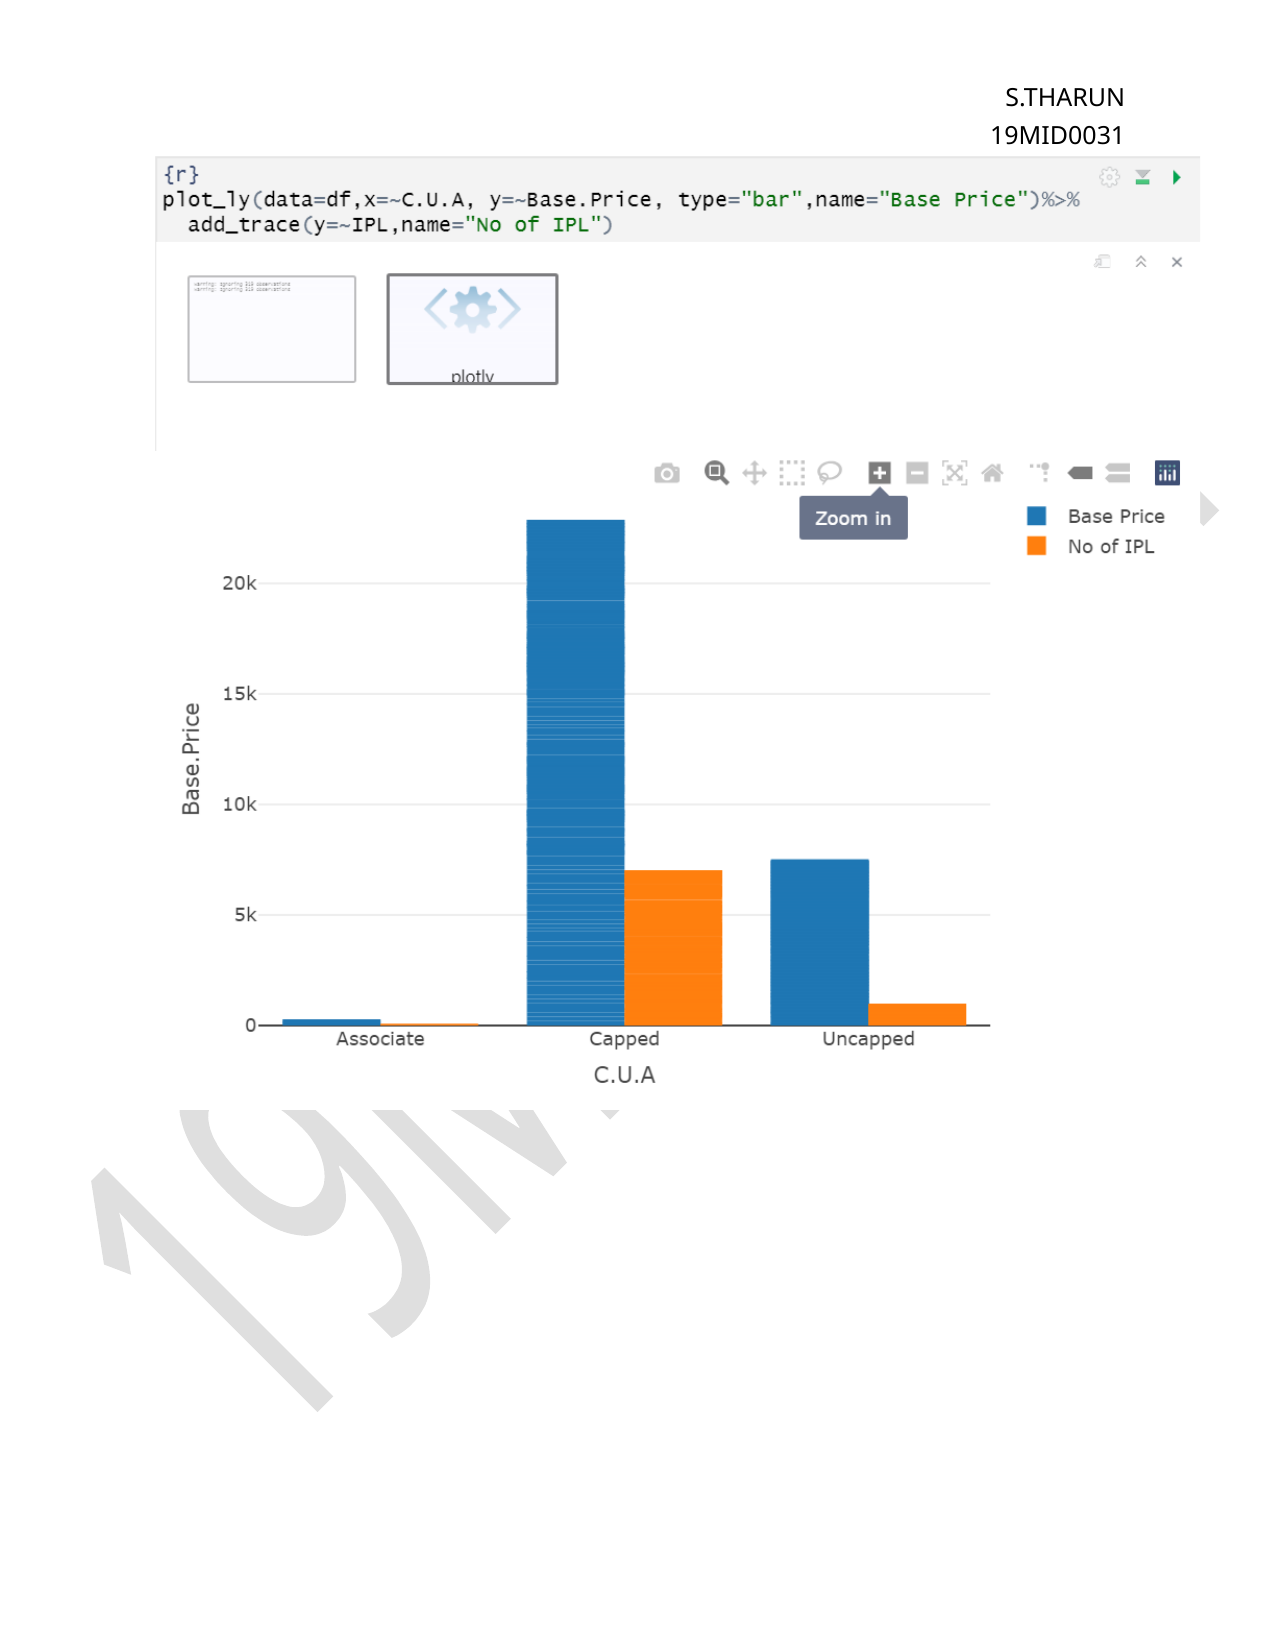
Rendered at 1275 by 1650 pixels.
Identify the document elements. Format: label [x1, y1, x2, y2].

table_cell [75, 151, 1200, 1553]
picture [150, 151, 1200, 1110]
